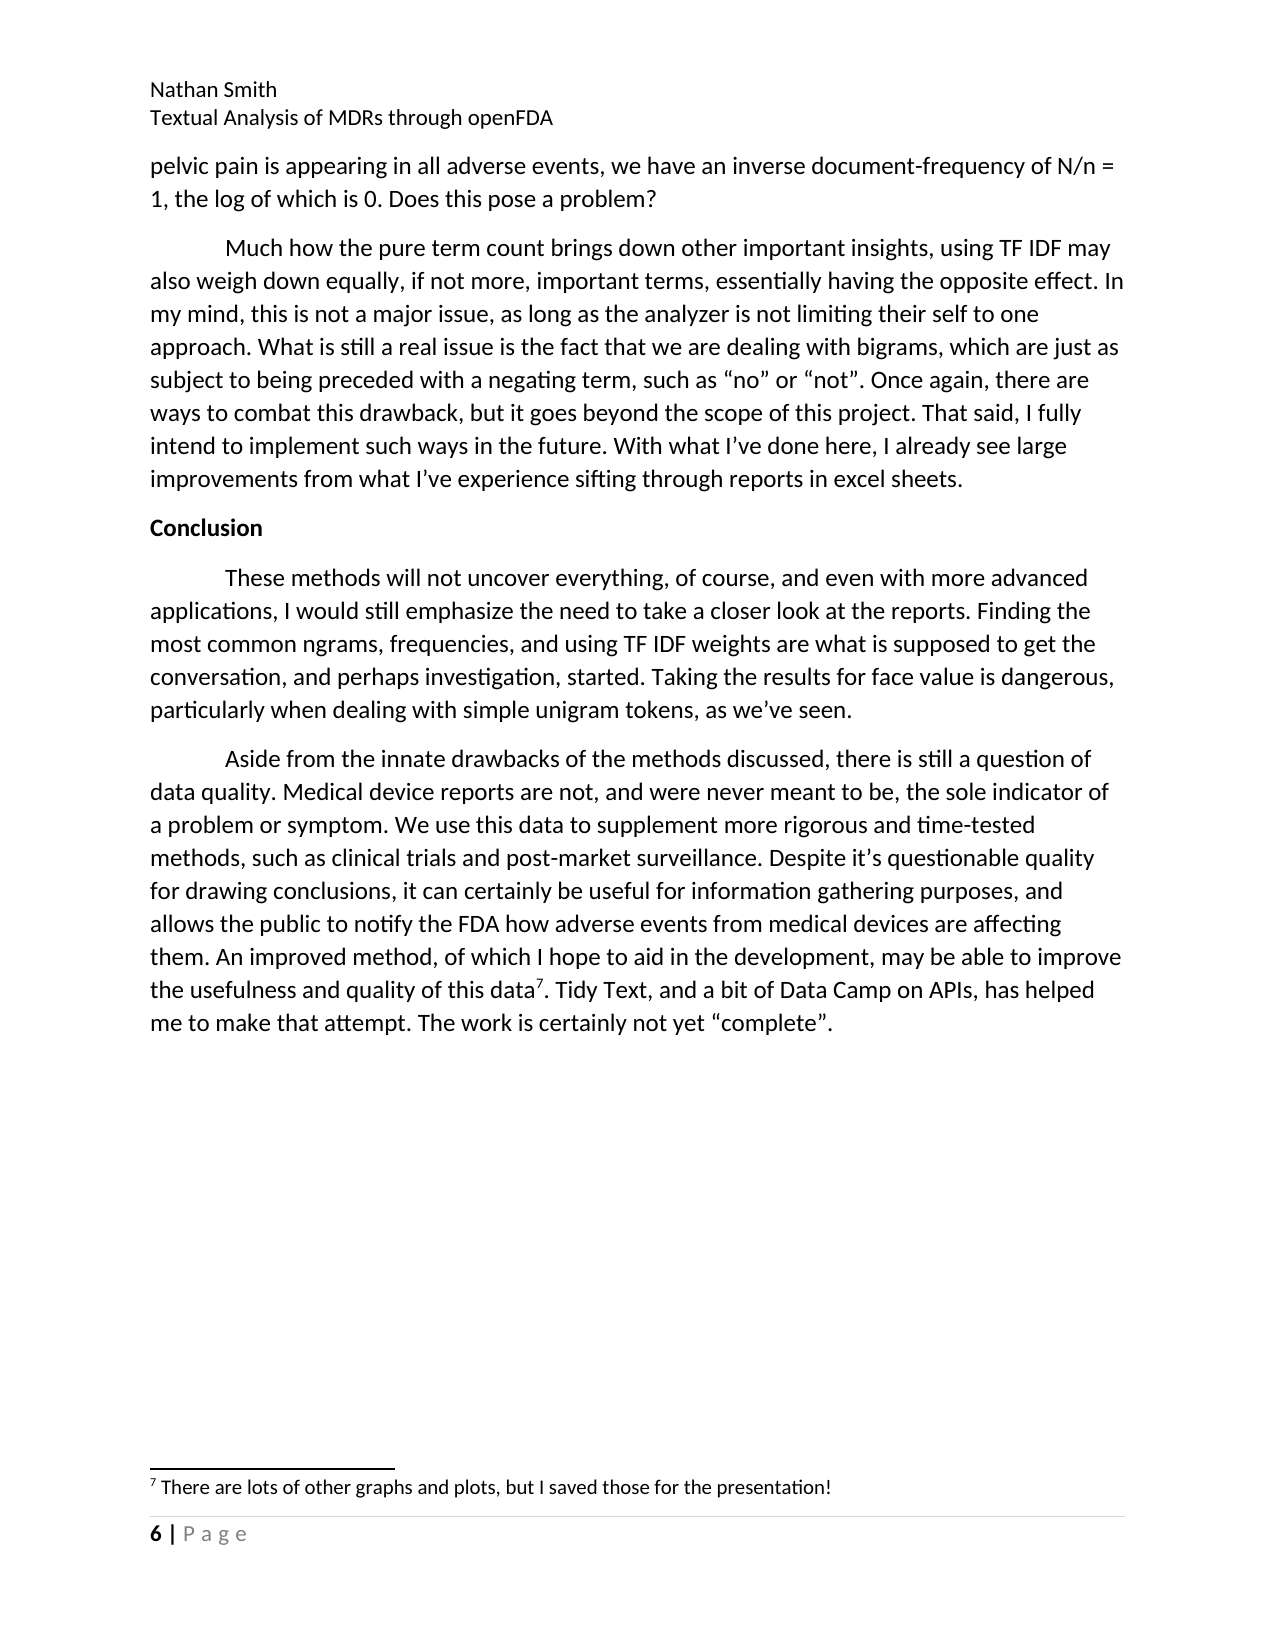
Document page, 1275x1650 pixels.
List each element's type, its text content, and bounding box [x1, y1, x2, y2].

text Conclusion [150, 512, 1125, 543]
text Much how the pure term count brings down other important insights, using TF IDF may also weigh down equally, if not more, important terms, essentially having the opposite effect. In my mind, this is not a major issue, as long as the analyzer is not limiting their self to one approach. What is still a real issue is the fact that we are dealing with bigrams, which are just as subject to being preceded with a negating term, such as “no” or “not”. Once again, there are ways to combat this drawback, but it goes beyond the scope of this project. That said, I fully intend to implement such ways in the future. With what I’ve done here, I already see large improvements from what I’ve experience sifting through reports in excel sheets. [150, 232, 1125, 493]
text Aside from the innate drawbacks of the methods discussed, there is still a question of data quality. Medical device reports are not, and were never meant to be, the sole indicator of a problem or symptom. We use this data to supplement more rigorous and time-tested methods, such as clinical trials and post-market surveillance. Despite it’s questionable quality for drawing conclusions, it can certainly be useful for information gathering purposes, and allows the public to notify the FDA how adverse events from medical devices are affecting them. An improved method, of which I hope to aid in the development, may be able to improve the usefulness and quality of this data. Tidy Text, and a bit of Data Camp on APIs, has helped me to make that attempt. The work is certainly not yet “complete”. [150, 743, 1125, 1037]
text These methods will not uncover everything, of course, and even with more advanced applications, I would still emphasize the need to take a closer look at the reports. Finding the most common ngrams, frequencies, and using TF IDF weights are what is supposed to get the conversation, and perhaps investigation, started. Taking the results for face value is dangerous, particularly when dealing with simple unigram tokens, as we’ve seen. [150, 562, 1125, 724]
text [150, 150, 1125, 213]
